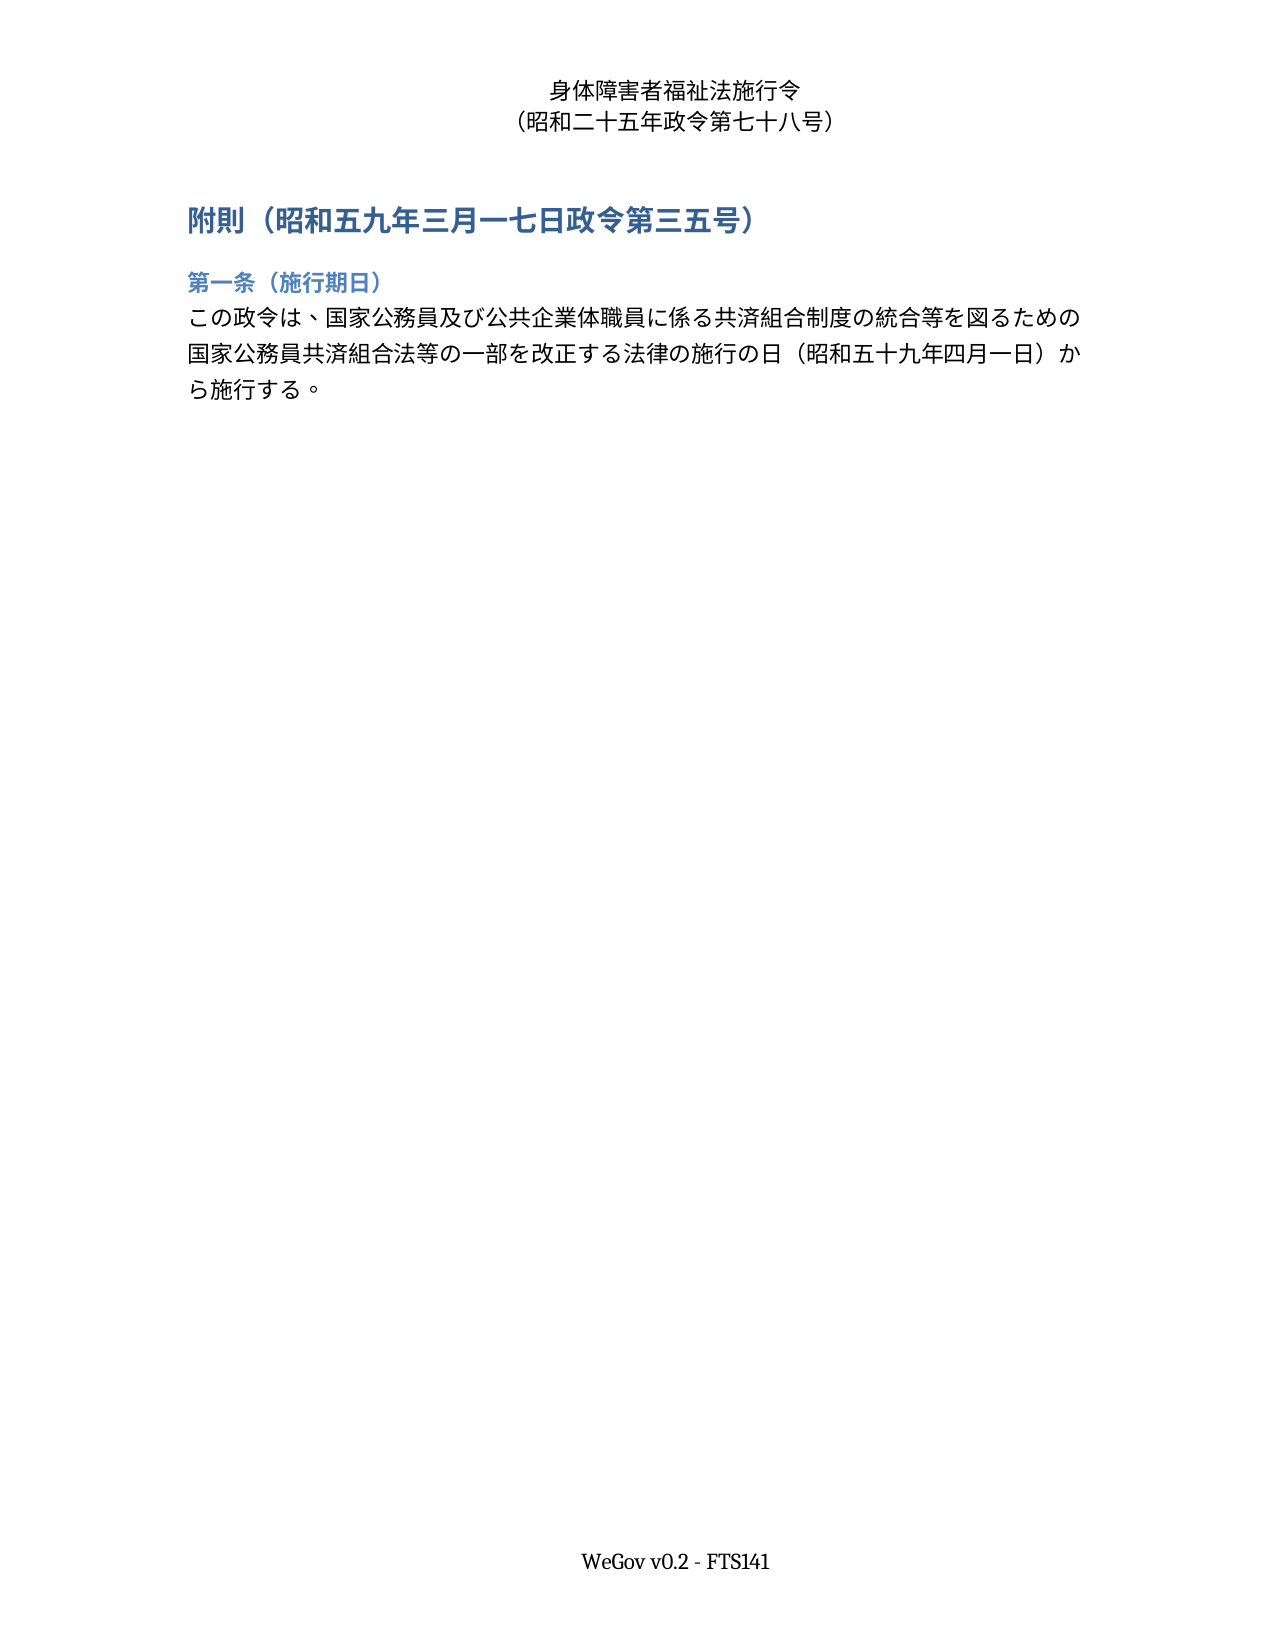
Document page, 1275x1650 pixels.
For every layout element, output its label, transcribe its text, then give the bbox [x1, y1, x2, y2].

text この政令は、国家公務員及び公共企業体職員に係る共済組合制度の統合等を図るための国家公務員共済組合法等の一部を改正する法律の施行の日（昭和五十九年四月一日）から施行する。 [187, 302, 1087, 406]
subtitle 附則（昭和五九年三月一七日政令第三五号） [187, 200, 1087, 240]
subtitle 第一条（施行期日） [187, 266, 1087, 298]
